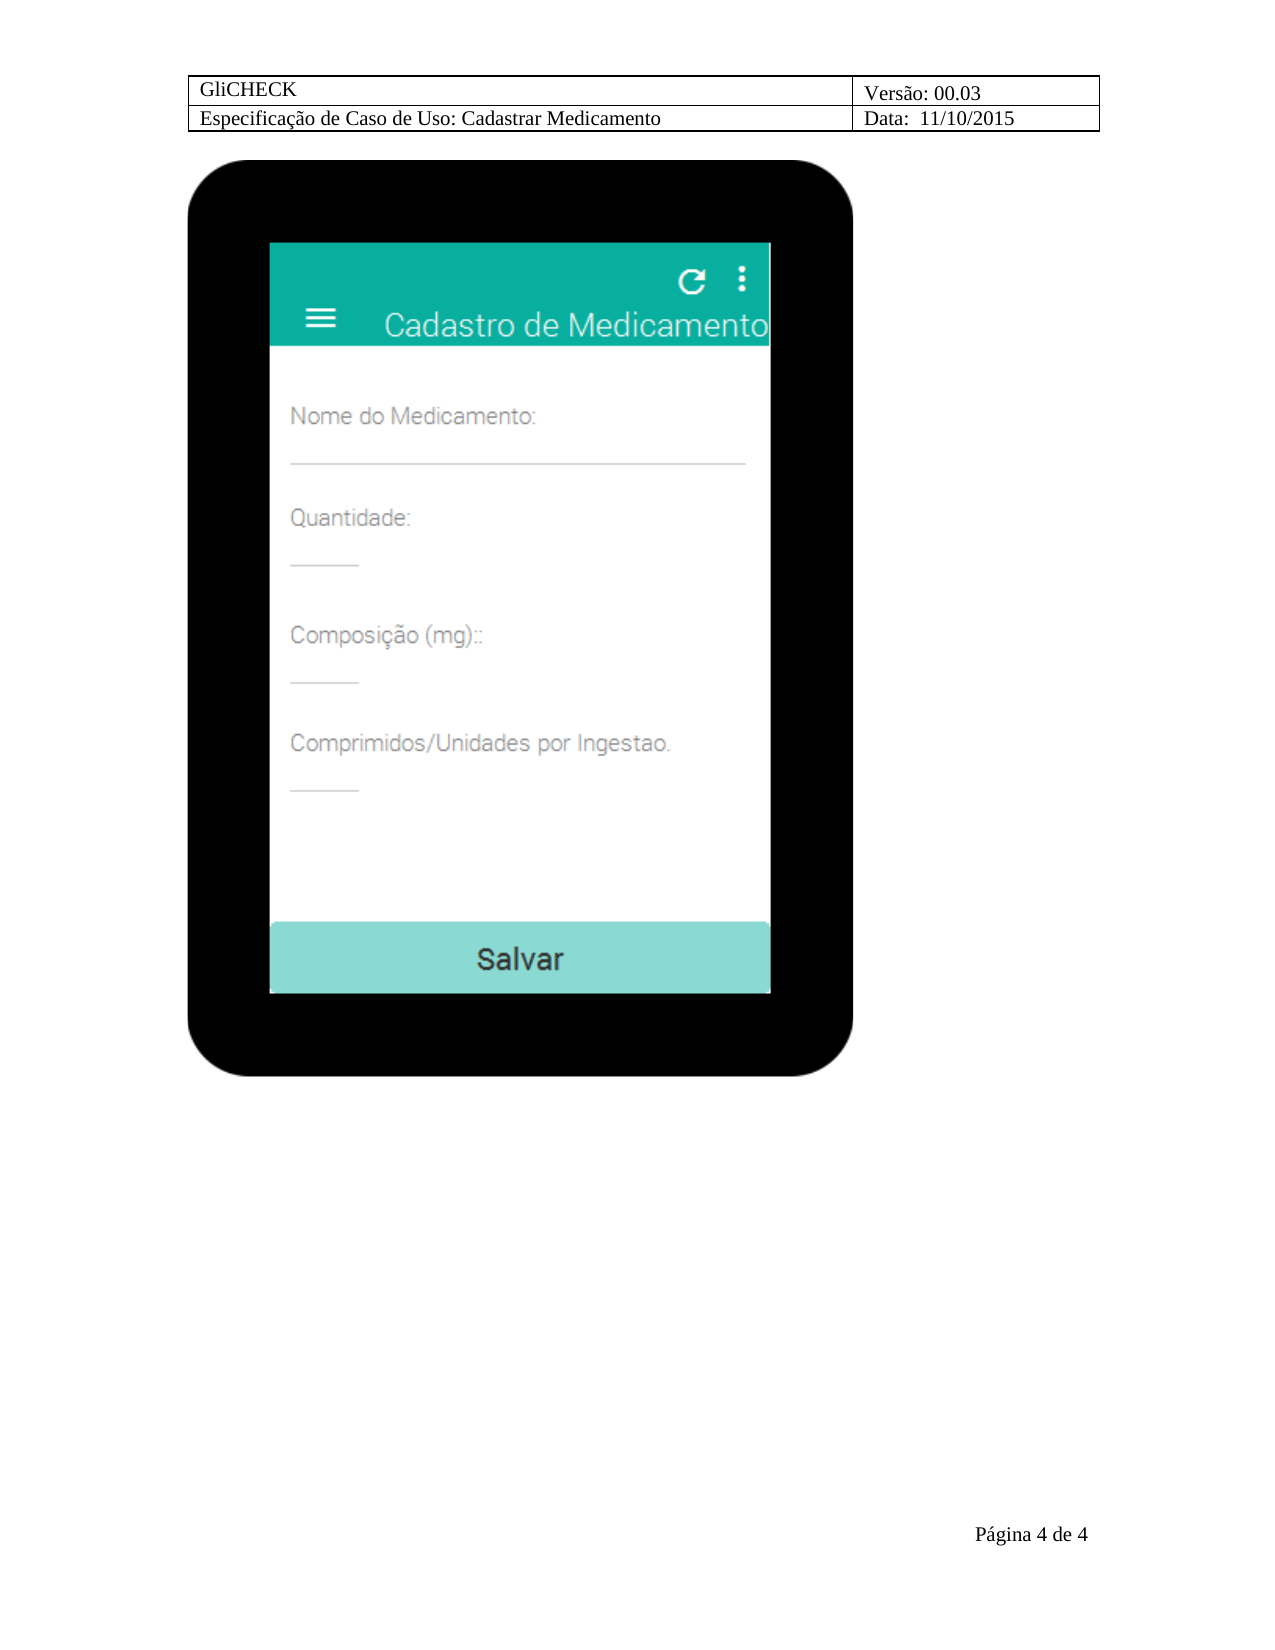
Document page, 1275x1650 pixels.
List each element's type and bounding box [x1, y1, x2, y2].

picture [187, 160, 854, 1108]
